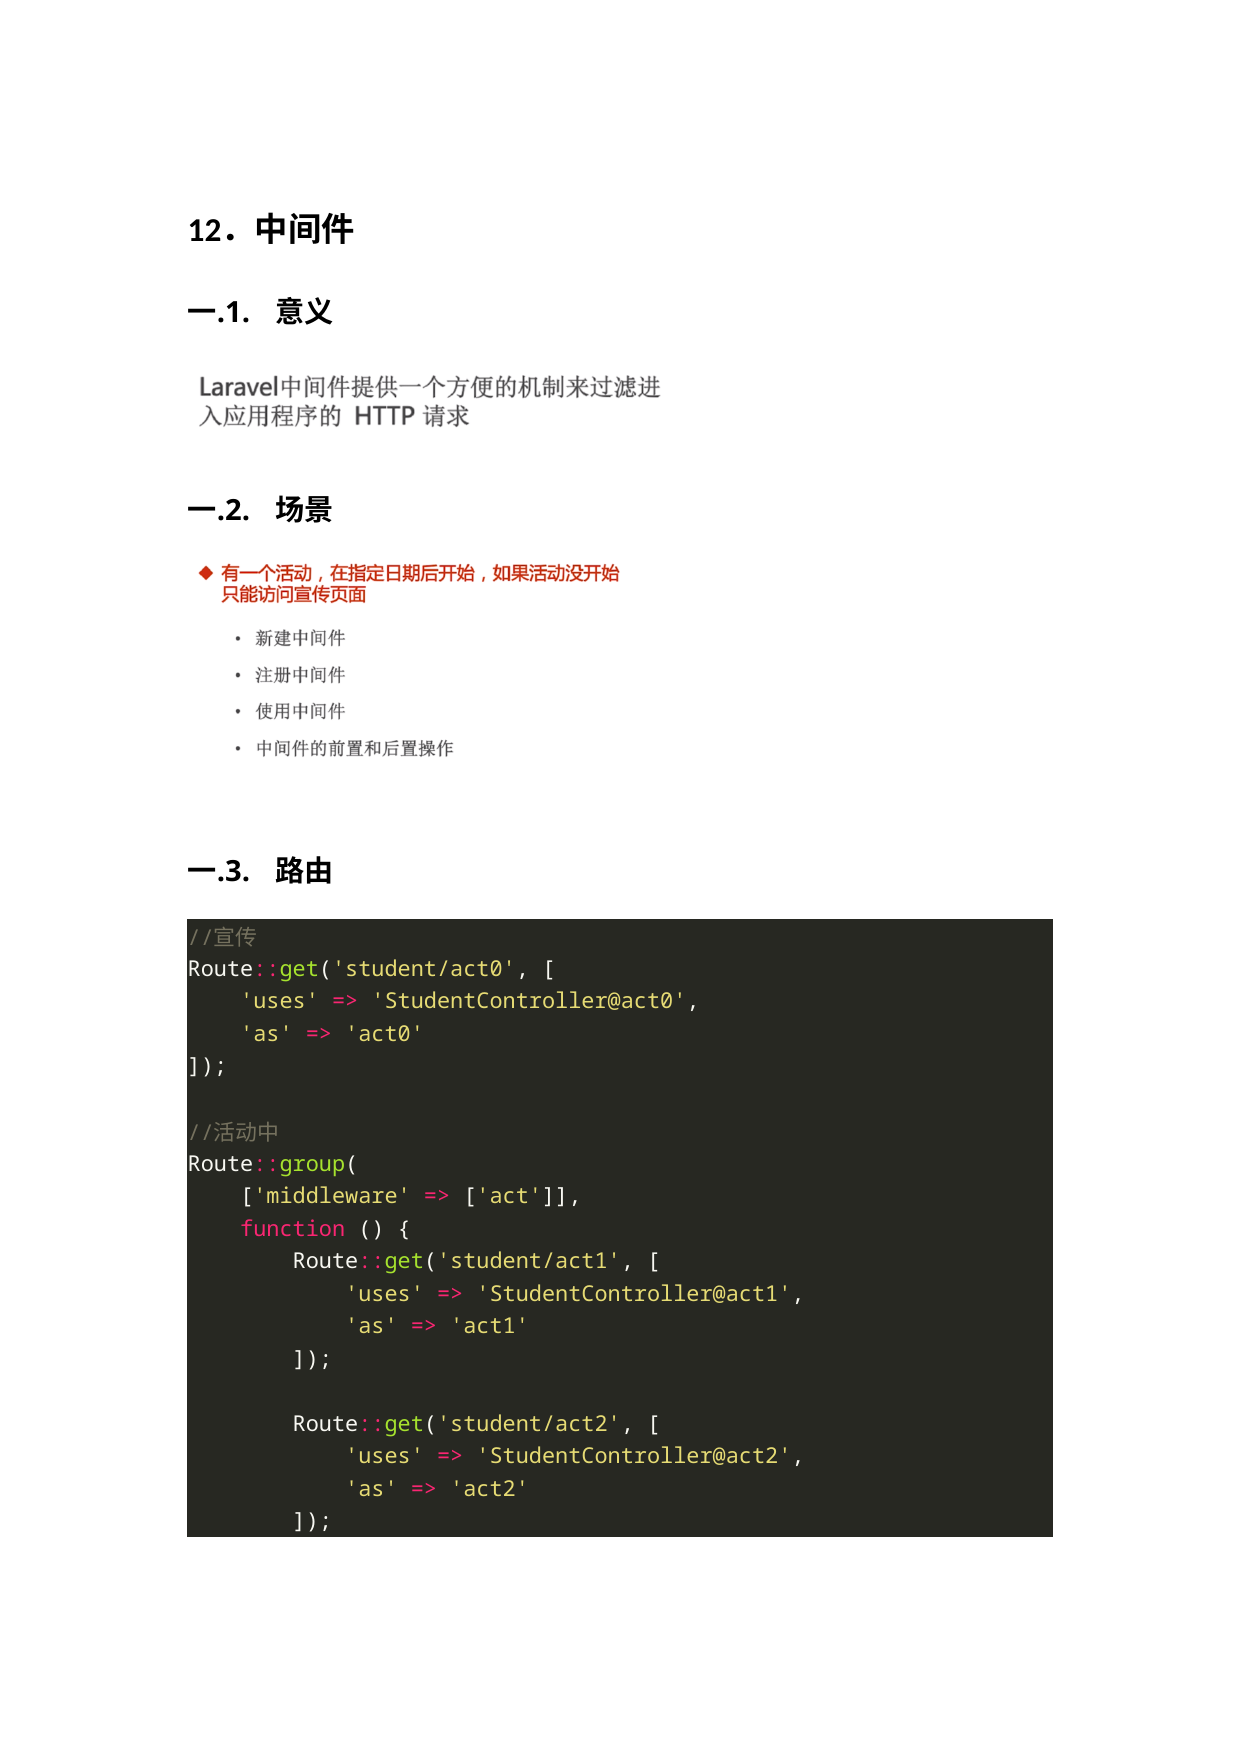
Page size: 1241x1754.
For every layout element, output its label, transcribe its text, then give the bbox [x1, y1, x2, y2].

picture [187, 360, 704, 429]
subtitle 场景 [187, 487, 1053, 529]
picture [187, 558, 663, 764]
subtitle 路由 [187, 848, 1053, 890]
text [187, 919, 1053, 1537]
subtitle 意义 [187, 289, 1053, 331]
subtitle 中间件 [187, 194, 1053, 259]
